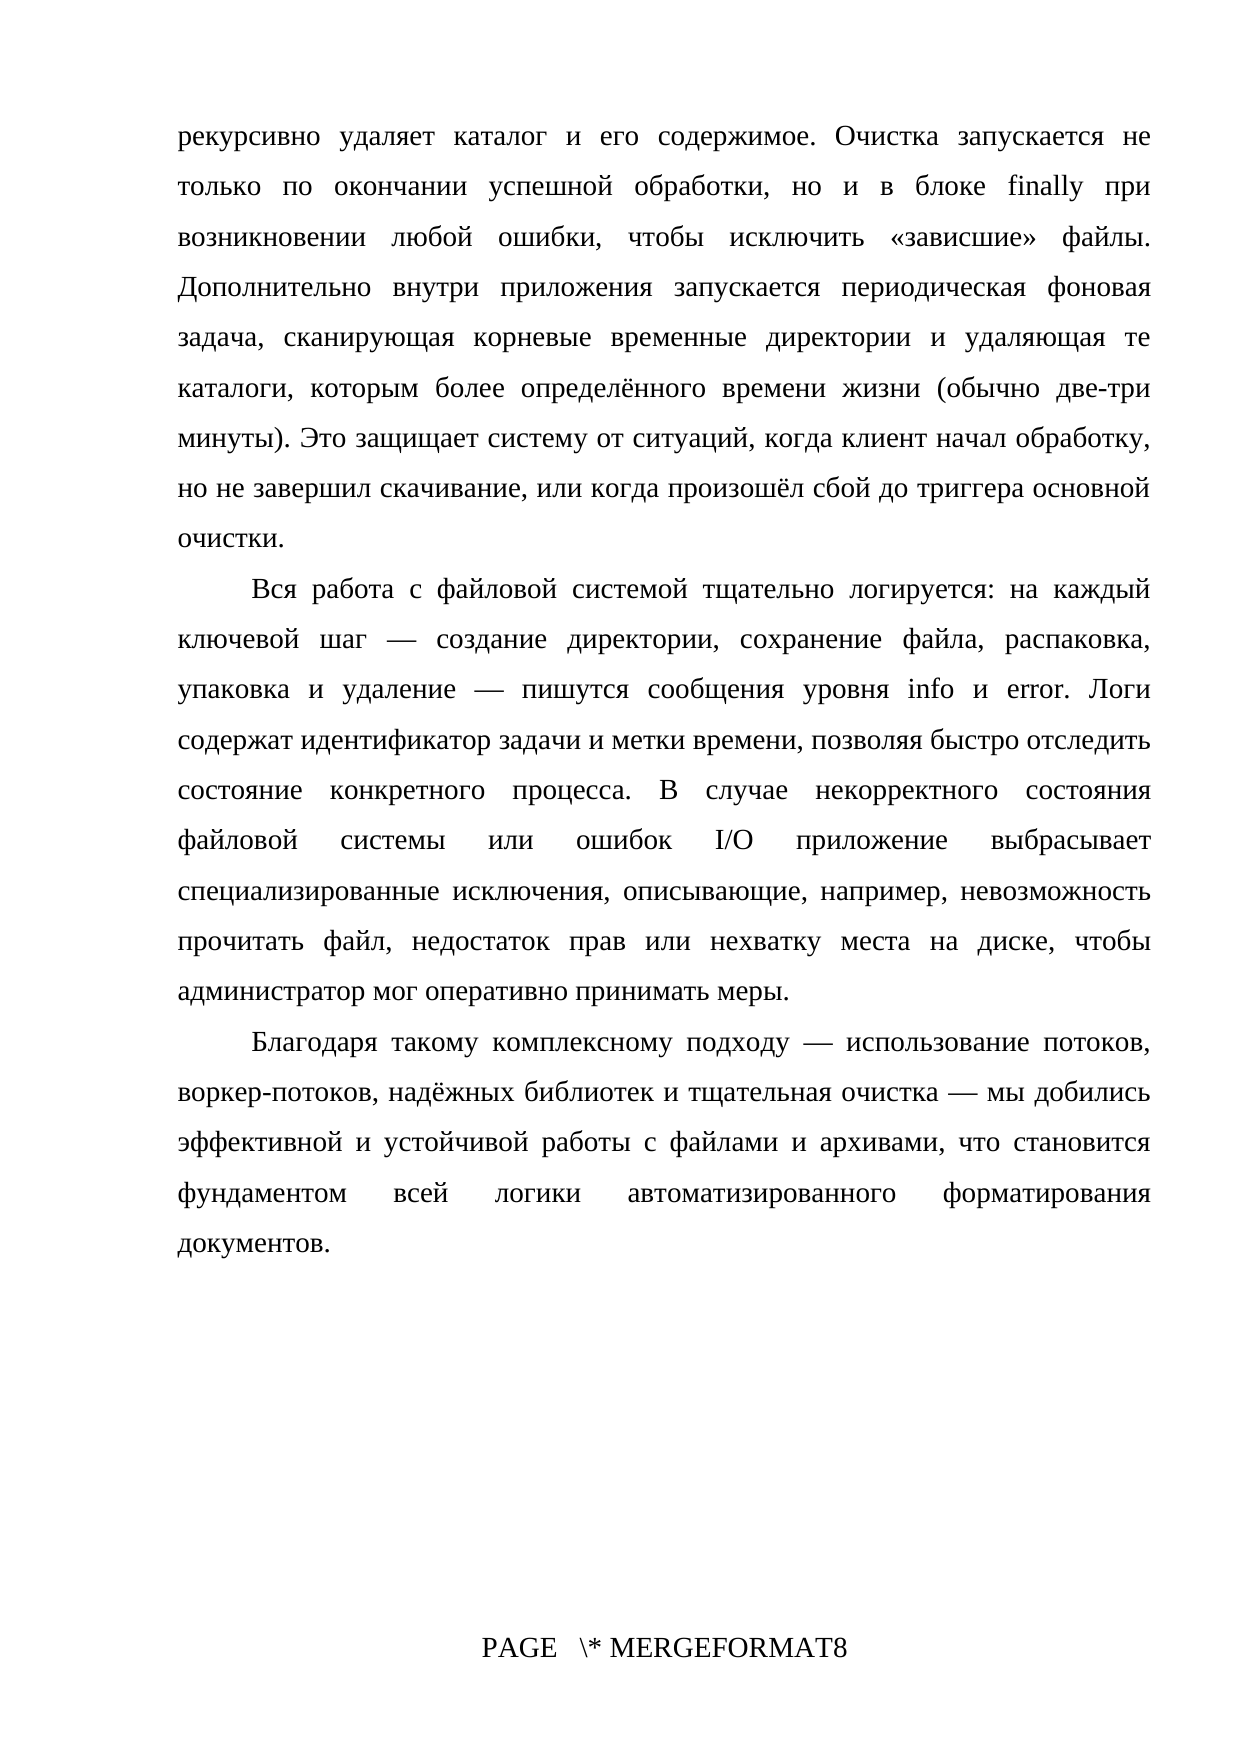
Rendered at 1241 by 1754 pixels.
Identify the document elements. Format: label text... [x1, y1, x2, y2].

text Вся работа с файловой системой тщательно логируется: на каждый ключевой шаг — создание директории, сохранение файла, распаковка, упаковка и удаление — пишутся сообщения уровня info и error. Логи содержат идентификатор задачи и метки времени, позволяя быстро отследить состояние конкретного процесса. В случае некорректного состояния файловой системы или ошибок I/O приложение выбрасывает специализированные исключения, описывающие, например, невозможность прочитать файл, недостаток прав или нехватку места на диске, чтобы администратор мог оперативно принимать меры. [177, 571, 1152, 1007]
text Благодаря такому комплексному подходу — использование потоков, воркер-потоков, надёжных библиотек и тщательная очистка — мы добились эффективной и устойчивой работы с файлами и архивами, что становится фундаментом всей логики автоматизированного форматирования документов. [177, 1024, 1152, 1258]
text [177, 118, 1152, 554]
